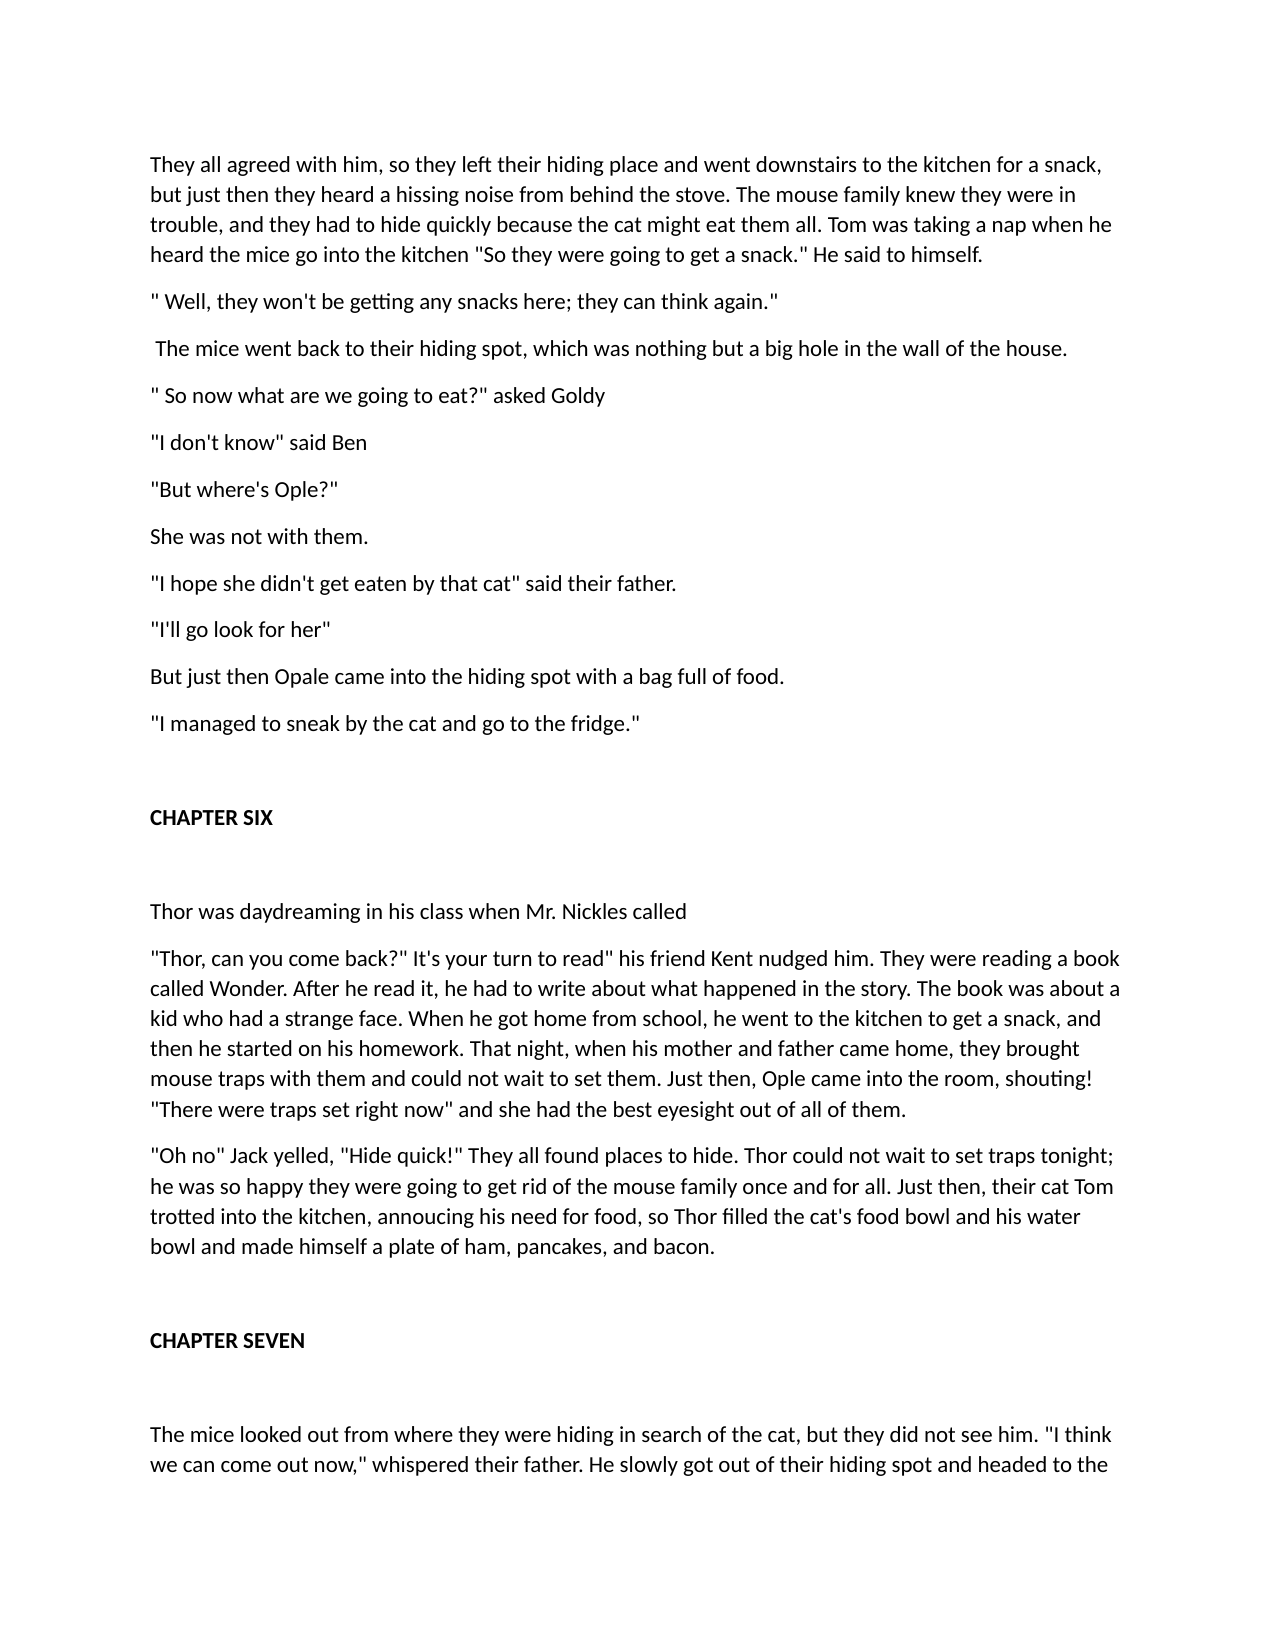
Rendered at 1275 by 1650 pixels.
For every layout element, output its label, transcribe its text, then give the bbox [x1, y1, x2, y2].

text "But where's Ople?" [150, 475, 1125, 503]
text " Well, they won't be getting any snacks here; they can think again." [150, 287, 1125, 316]
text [150, 1420, 1125, 1478]
text CHAPTER SEVEN [150, 1326, 1125, 1354]
text "I don't know" said Ben [150, 428, 1125, 456]
text They all agreed with him, so they left their hiding place and went downstairs to the kitchen for a snack, but just then they heard a hissing noise from behind the stove. The mouse family knew they were in trouble, and they had to hide quickly because the cat might eat them all. Tom was taking a nap when he heard the mice go into the kitchen "So they were going to get a snack." He said to himself. [150, 150, 1125, 269]
text "I hope she didn't get eaten by that cat" said their father. [150, 569, 1125, 597]
text She was not with them. [150, 522, 1125, 550]
text Thor was daydreaming in his class when Mr. Nickles called [150, 897, 1125, 925]
text "I managed to sneak by the cat and go to the fridge." [150, 709, 1125, 737]
text CHAPTER SIX [150, 803, 1125, 831]
text But just then Opale came into the hiding spot with a bag full of food. [150, 662, 1125, 691]
text " So now what are we going to eat?" asked Goldy [150, 381, 1125, 409]
text The mice went back to their hiding spot, which was nothing but a big hole in the wall of the house. [150, 334, 1125, 362]
text "Oh no" Jack yelled, "Hide quick!" They all found places to hide. Thor could not wait to set traps tonight; he was so happy they were going to get rid of the mouse family once and for all. Just then, their cat Tom trotted into the kitchen, annoucing his need for food, so Thor filled the cat's food bowl and his water bowl and made himself a plate of ham, pancakes, and bacon. [150, 1142, 1125, 1260]
text "I'll go look for her" [150, 616, 1125, 644]
text "Thor, can you come back?" It's your turn to read" his friend Kent nudged him. They were reading a book called Wonder. After he read it, he had to write about what happened in the story. The book was about a kid who had a strange face. When he got home from school, he went to the kitchen to get a snack, and then he started on his homework. That night, when his mother and father came home, they brought mouse traps with them and could not wait to set them. Just then, Ople came into the room, shouting! "There were traps set right now" and she had the best eyesight out of all of them. [150, 944, 1125, 1123]
